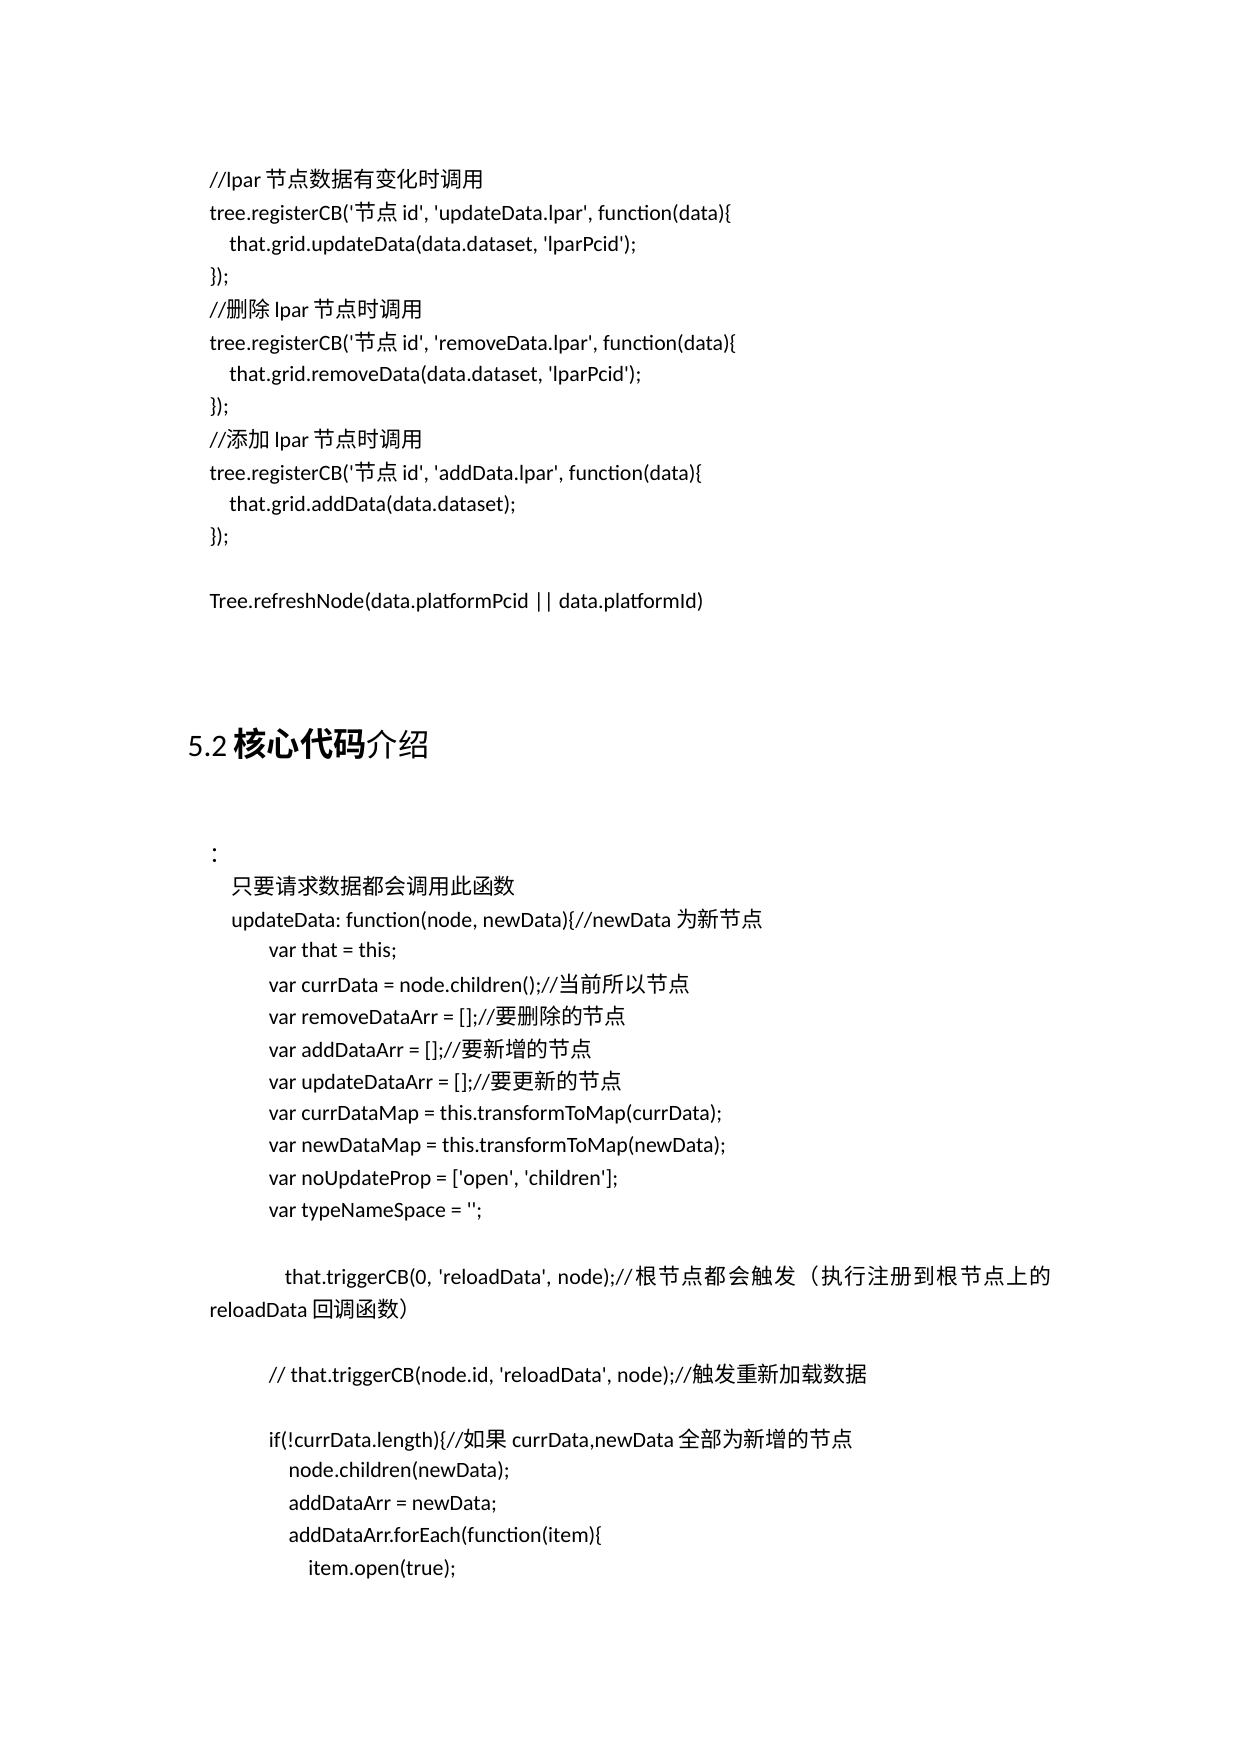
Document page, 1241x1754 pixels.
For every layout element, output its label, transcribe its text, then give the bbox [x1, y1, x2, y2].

text var addDataArr = [];//要新增的节点 [209, 1031, 1053, 1064]
text ： [209, 836, 1053, 869]
text var newDataMap = this.transformToMap(newData); [209, 1129, 1053, 1161]
text var removeDataArr = [];//要删除的节点 [209, 999, 1053, 1031]
text that.grid.removeData(data.dataset, 'lparPcid'); [209, 357, 1053, 389]
text var currDataMap = this.transformToMap(currData); [209, 1096, 1053, 1129]
text var noUpdateProp = ['open', 'children']; [209, 1161, 1053, 1194]
text var that = this; [209, 934, 1053, 966]
text updateData: function(node, newData){//newData为新节点 [209, 901, 1053, 934]
text addDataArr = newData; [209, 1486, 1053, 1519]
text item.open(true); [209, 1551, 1053, 1584]
text that.grid.addData(data.dataset); [209, 487, 1053, 519]
text }); [209, 259, 1053, 292]
text //添加lpar节点时调用 [209, 422, 1053, 454]
text //lpar节点数据有变化时调用 [209, 162, 1053, 194]
text if(!currData.length){//如果currData,newData全部为新增的节点 [209, 1421, 1053, 1454]
subtitle 5.2核心代码介绍 [187, 709, 1053, 774]
text var typeNameSpace = ''; [209, 1194, 1053, 1226]
text // that.triggerCB(node.id, 'reloadData', node);//触发重新加载数据 [209, 1356, 1053, 1389]
text 只要请求数据都会调用此函数 [209, 869, 1053, 901]
text var currData = node.children();//当前所以节点 [209, 966, 1053, 999]
text that.grid.updateData(data.dataset, 'lparPcid'); [209, 227, 1053, 259]
text tree.registerCB('节点id', 'updateData.lpar', function(data){ [209, 194, 1053, 227]
text tree.registerCB('节点id', 'removeData.lpar', function(data){ [209, 324, 1053, 357]
text node.children(newData); [209, 1454, 1053, 1486]
text that.triggerCB(0, 'reloadData', node);//根节点都会触发（执行注册到根节点上的reloadData回调函数） [209, 1259, 1053, 1324]
text var updateDataArr = [];//要更新的节点 [209, 1064, 1053, 1096]
text tree.registerCB('节点id', 'addData.lpar', function(data){ [209, 454, 1053, 487]
text //删除lpar节点时调用 [209, 292, 1053, 324]
text }); [209, 519, 1053, 552]
text addDataArr.forEach(function(item){ [209, 1519, 1053, 1551]
text }); [209, 389, 1053, 422]
text Tree.refreshNode(data.platformPcid || data.platformId) [209, 584, 1053, 617]
